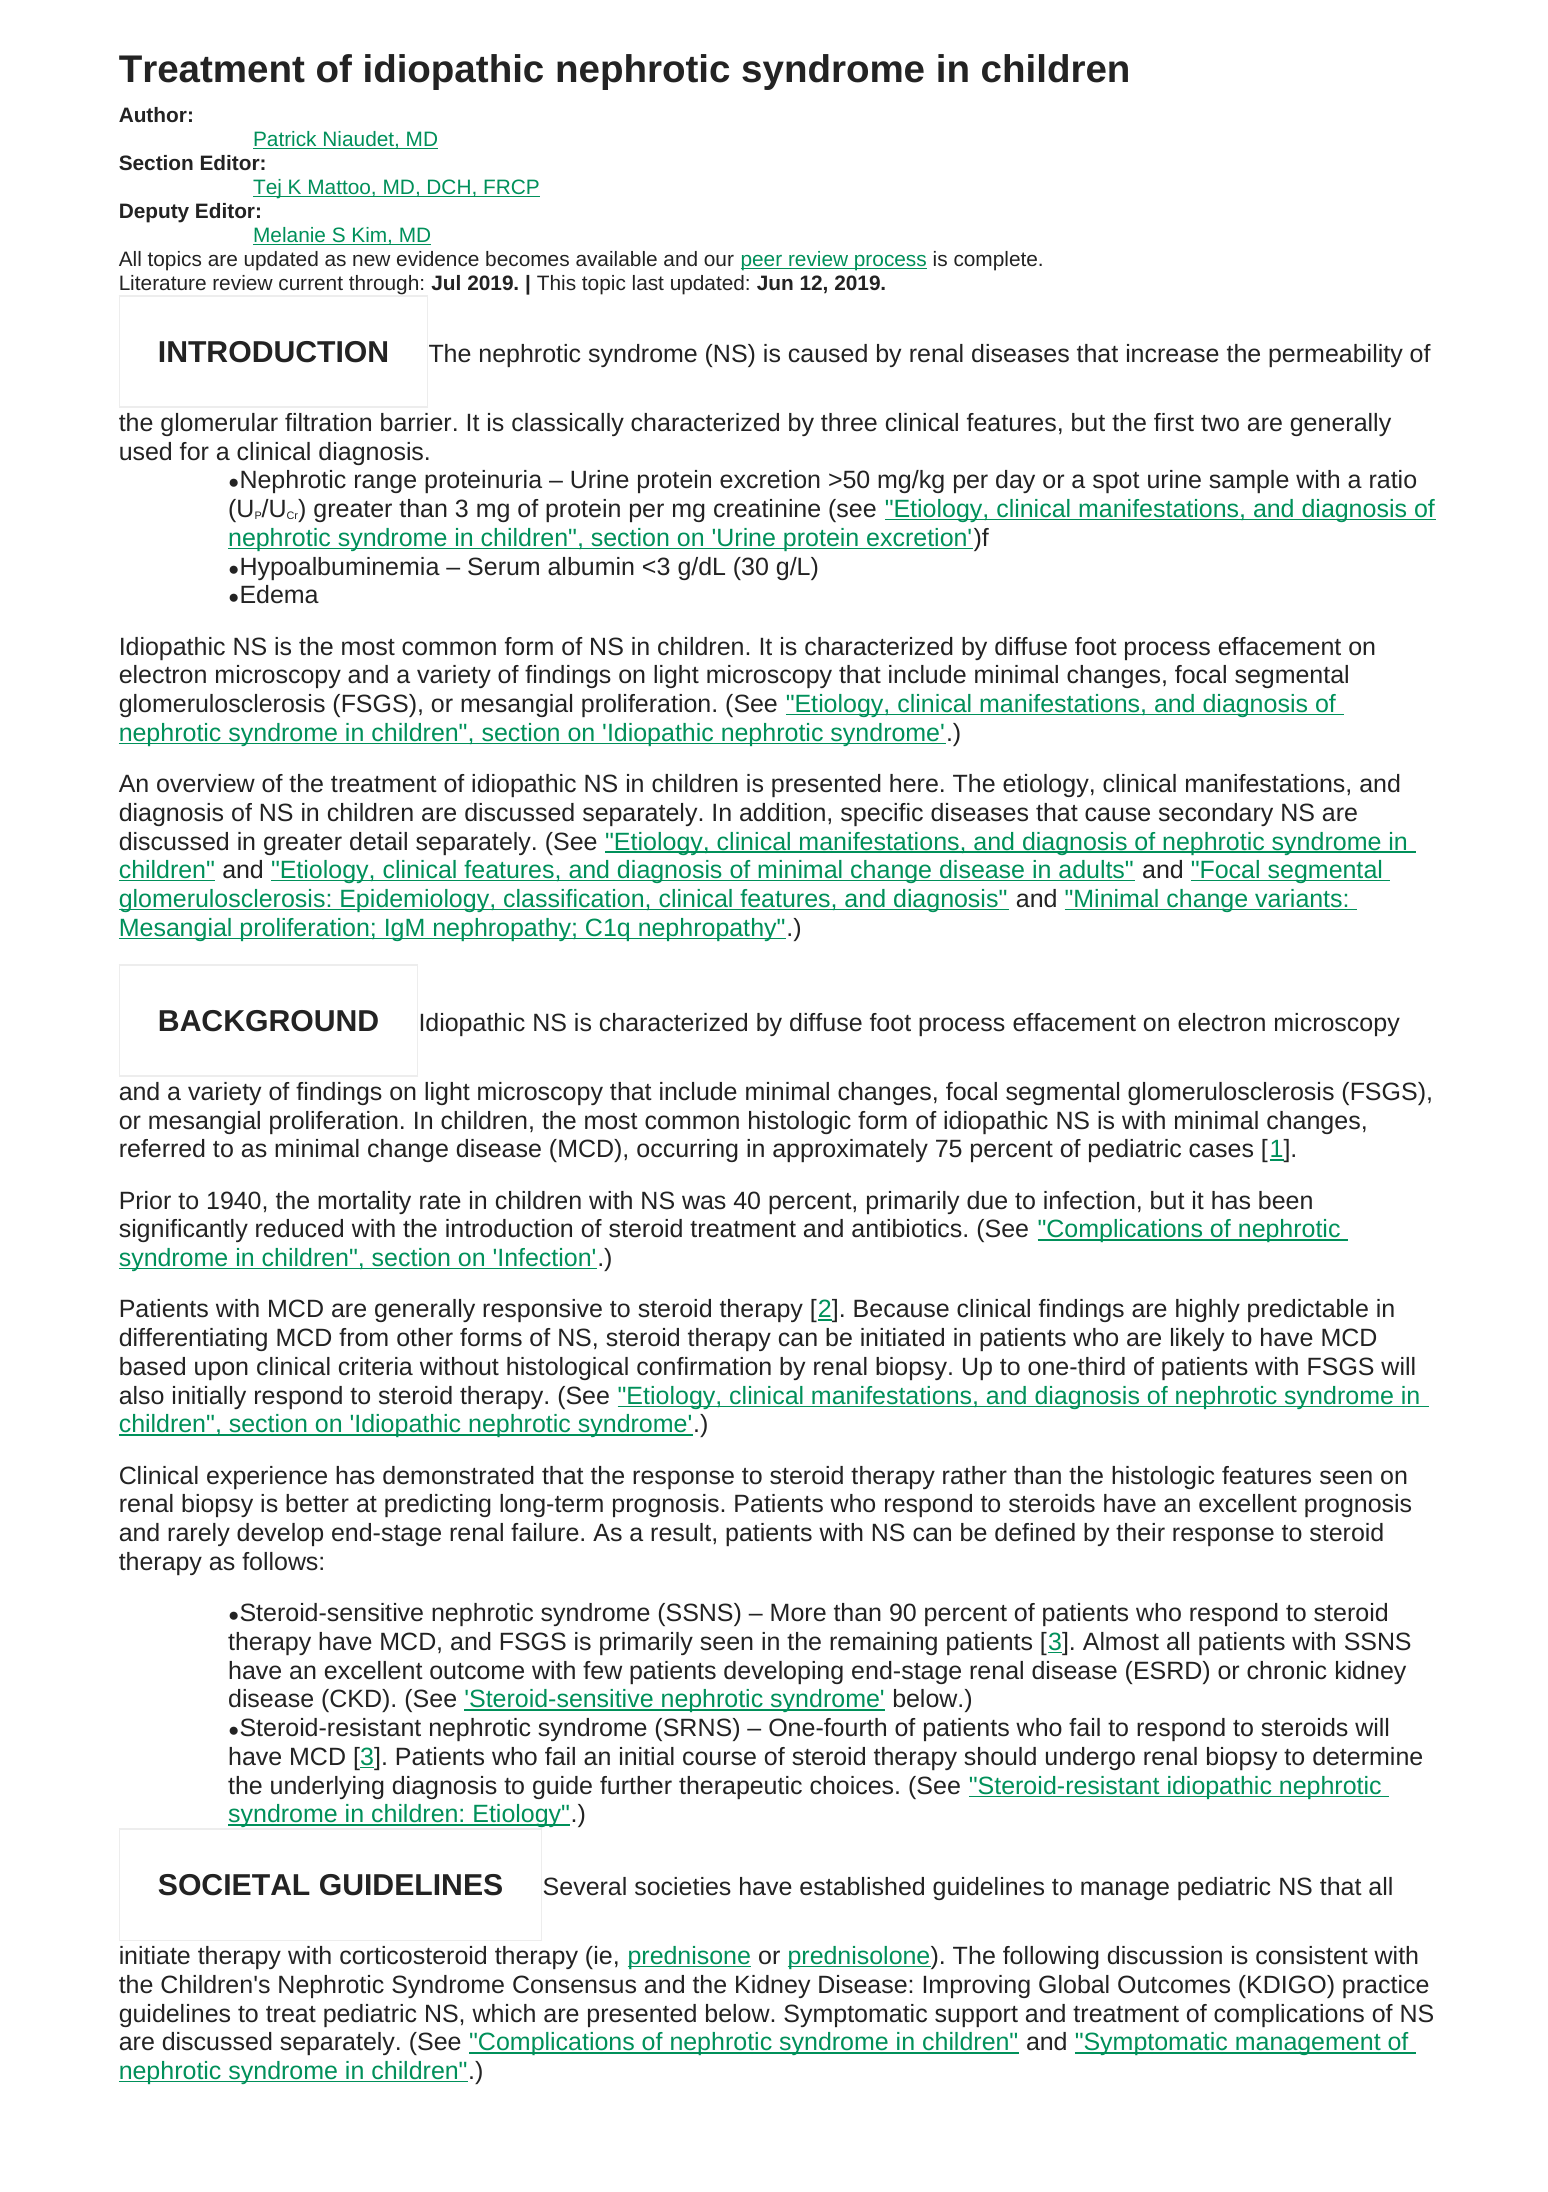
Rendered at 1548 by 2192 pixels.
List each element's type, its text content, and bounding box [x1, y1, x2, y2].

text Section Editor: [118, 151, 1359, 175]
text Literature review current through: Jul 2019. | This topic last updated: Jun 12, 2019. [118, 271, 1442, 295]
text Prior to 1940, the mortality rate in children with NS was 40 percent, primarily due to infection, but it has been significantly reduced with the introduction of steroid treatment and antibiotics. (See "Complications of nephrotic syndrome in children", section on 'Infection'.) [118, 1186, 1442, 1272]
text INTRODUCTIONThe nephrotic syndrome (NS) is caused by renal diseases that increase the permeability of the glomerular filtration barrier. It is classically characterized by three clinical features, but the first two are generally used for a clinical diagnosis. [118, 295, 1442, 465]
text Tej K Mattoo, MD, DCH, FRCP [253, 175, 1442, 199]
text ●Edema [228, 580, 1442, 609]
text Patients with MCD are generally responsive to steroid therapy [2]. Because clinical findings are highly predictable in differentiating MCD from other forms of NS, steroid therapy can be initiated in patients who are likely to have MCD based upon clinical criteria without histological confirmation by renal biopsy. Up to one-third of patients with FSGS will also initially respond to steroid therapy. (See "Etiology, clinical manifestations, and diagnosis of nephrotic syndrome in children", section on 'Idiopathic nephrotic syndrome'.) [118, 1294, 1442, 1438]
text Melanie S Kim, MD [253, 223, 1442, 247]
text ●Hypoalbuminemia – Serum albumin <3 g/dL (30 g/L) [228, 552, 1442, 580]
text Author: [118, 103, 1359, 127]
text Idiopathic NS is the most common form of NS in children. It is characterized by diffuse foot process effacement on electron microscopy and a variety of findings on light microscopy that include minimal changes, focal segmental glomerulosclerosis (FSGS), or mesangial proliferation. (See "Etiology, clinical manifestations, and diagnosis of nephrotic syndrome in children", section on 'Idiopathic nephrotic syndrome'.) [118, 632, 1442, 747]
text Patrick Niaudet, MD [253, 127, 1442, 151]
text All topics are updated as new evidence becomes available and our peer review process is complete. [118, 247, 1442, 271]
text An overview of the treatment of idiopathic NS in children is presented here. The etiology, clinical manifestations, and diagnosis of NS in children are discussed separately. In addition, specific diseases that cause secondary NS are discussed in greater detail separately. (See "Etiology, clinical manifestations, and diagnosis of nephrotic syndrome in children" and "Etiology, clinical features, and diagnosis of minimal change disease in adults" and "Focal segmental glomerulosclerosis: Epidemiology, classification, clinical features, and diagnosis" and "Minimal change variants: Mesangial proliferation; IgM nephropathy; C1q nephropathy".) [118, 769, 1442, 942]
text BACKGROUNDIdiopathic NS is characterized by diffuse foot process effacement on electron microscopy and a variety of findings on light microscopy that include minimal changes, focal segmental glomerulosclerosis (FSGS), or mesangial proliferation. In children, the most common histologic form of idiopathic NS is with minimal changes, referred to as minimal change disease (MCD), occurring in approximately 75 percent of pediatric cases [1]. [118, 964, 1442, 1163]
text ●Nephrotic range proteinuria – Urine protein excretion >50 mg/kg per day or a spot urine sample with a ratio (UP/UCr) greater than 3 mg of protein per mg creatinine (see "Etiology, clinical manifestations, and diagnosis of nephrotic syndrome in children", section on 'Urine protein excretion')f [228, 465, 1442, 552]
text Treatment of idiopathic nephrotic syndrome in children [118, 46, 1442, 91]
text Clinical experience has demonstrated that the response to steroid therapy rather than the histologic features seen on renal biopsy is better at predicting long-term prognosis. Patients who respond to steroids have an excellent prognosis and rarely develop end-stage renal failure. As a result, patients with NS can be defined by their response to steroid therapy as follows: [118, 1461, 1442, 1576]
text Deputy Editor: [118, 199, 1359, 223]
text SOCIETAL GUIDELINESSeveral societies have established guidelines to manage pediatric NS that all initiate therapy with corticosteroid therapy (ie, prednisone or prednisolone). The following discussion is consistent with the Children's Nephrotic Syndrome Consensus and the Kidney Disease: Improving Global Outcomes (KDIGO) practice guidelines to treat pediatric NS, which are presented below. Symptomatic support and treatment of complications of NS are discussed separately. (See "Complications of nephrotic syndrome in children" and "Symptomatic management of nephrotic syndrome in children".) [118, 1828, 1442, 2085]
text ●Steroid-resistant nephrotic syndrome (SRNS) – One-fourth of patients who fail to respond to steroids will have MCD [3]. Patients who fail an initial course of steroid therapy should undergo renal biopsy to determine the underlying diagnosis to guide further therapeutic choices. (See "Steroid-resistant idiopathic nephrotic syndrome in children: Etiology".) [228, 1713, 1442, 1828]
text ●Steroid-sensitive nephrotic syndrome (SSNS) – More than 90 percent of patients who respond to steroid therapy have MCD, and FSGS is primarily seen in the remaining patients [3]. Almost all patients with SSNS have an excellent outcome with few patients developing end-stage renal disease (ESRD) or chronic kidney disease (CKD). (See 'Steroid-sensitive nephrotic syndrome' below.) [228, 1598, 1442, 1713]
